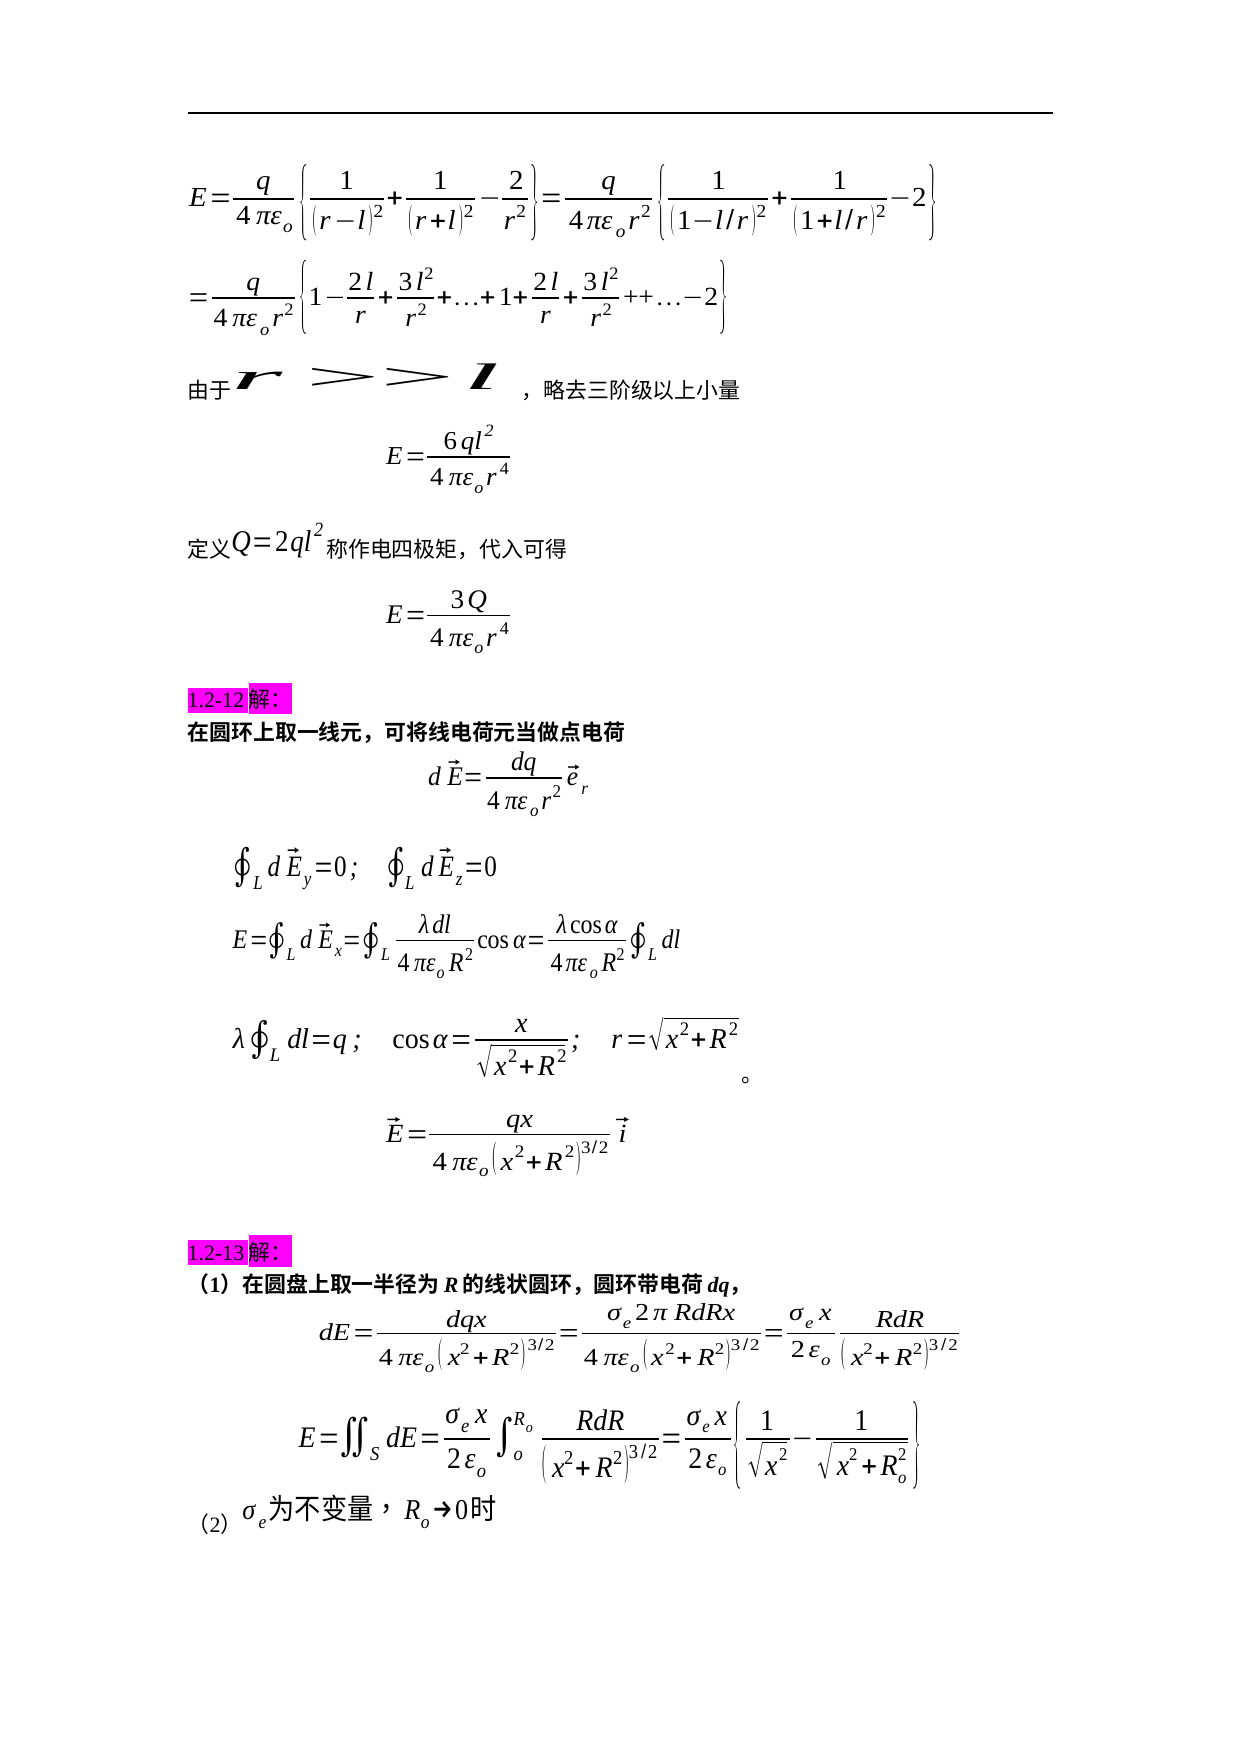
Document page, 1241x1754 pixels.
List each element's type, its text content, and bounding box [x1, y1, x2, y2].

text （2） [187, 1494, 1053, 1559]
text 。 [187, 1007, 1053, 1104]
text （1）在圆盘上取一半径为R的线状圆环，圆环带电荷dq， [187, 1267, 1053, 1299]
text 定义称作电四极矩，代入可得 [187, 519, 1053, 584]
text 在圆环上取一线元，可将线电荷元当做点电荷 [187, 714, 1053, 747]
text 1.2-12解： [187, 682, 1053, 714]
text 由于，略去三阶级以上小量 [187, 357, 1053, 422]
text 1.2-13解： [187, 1234, 1053, 1267]
